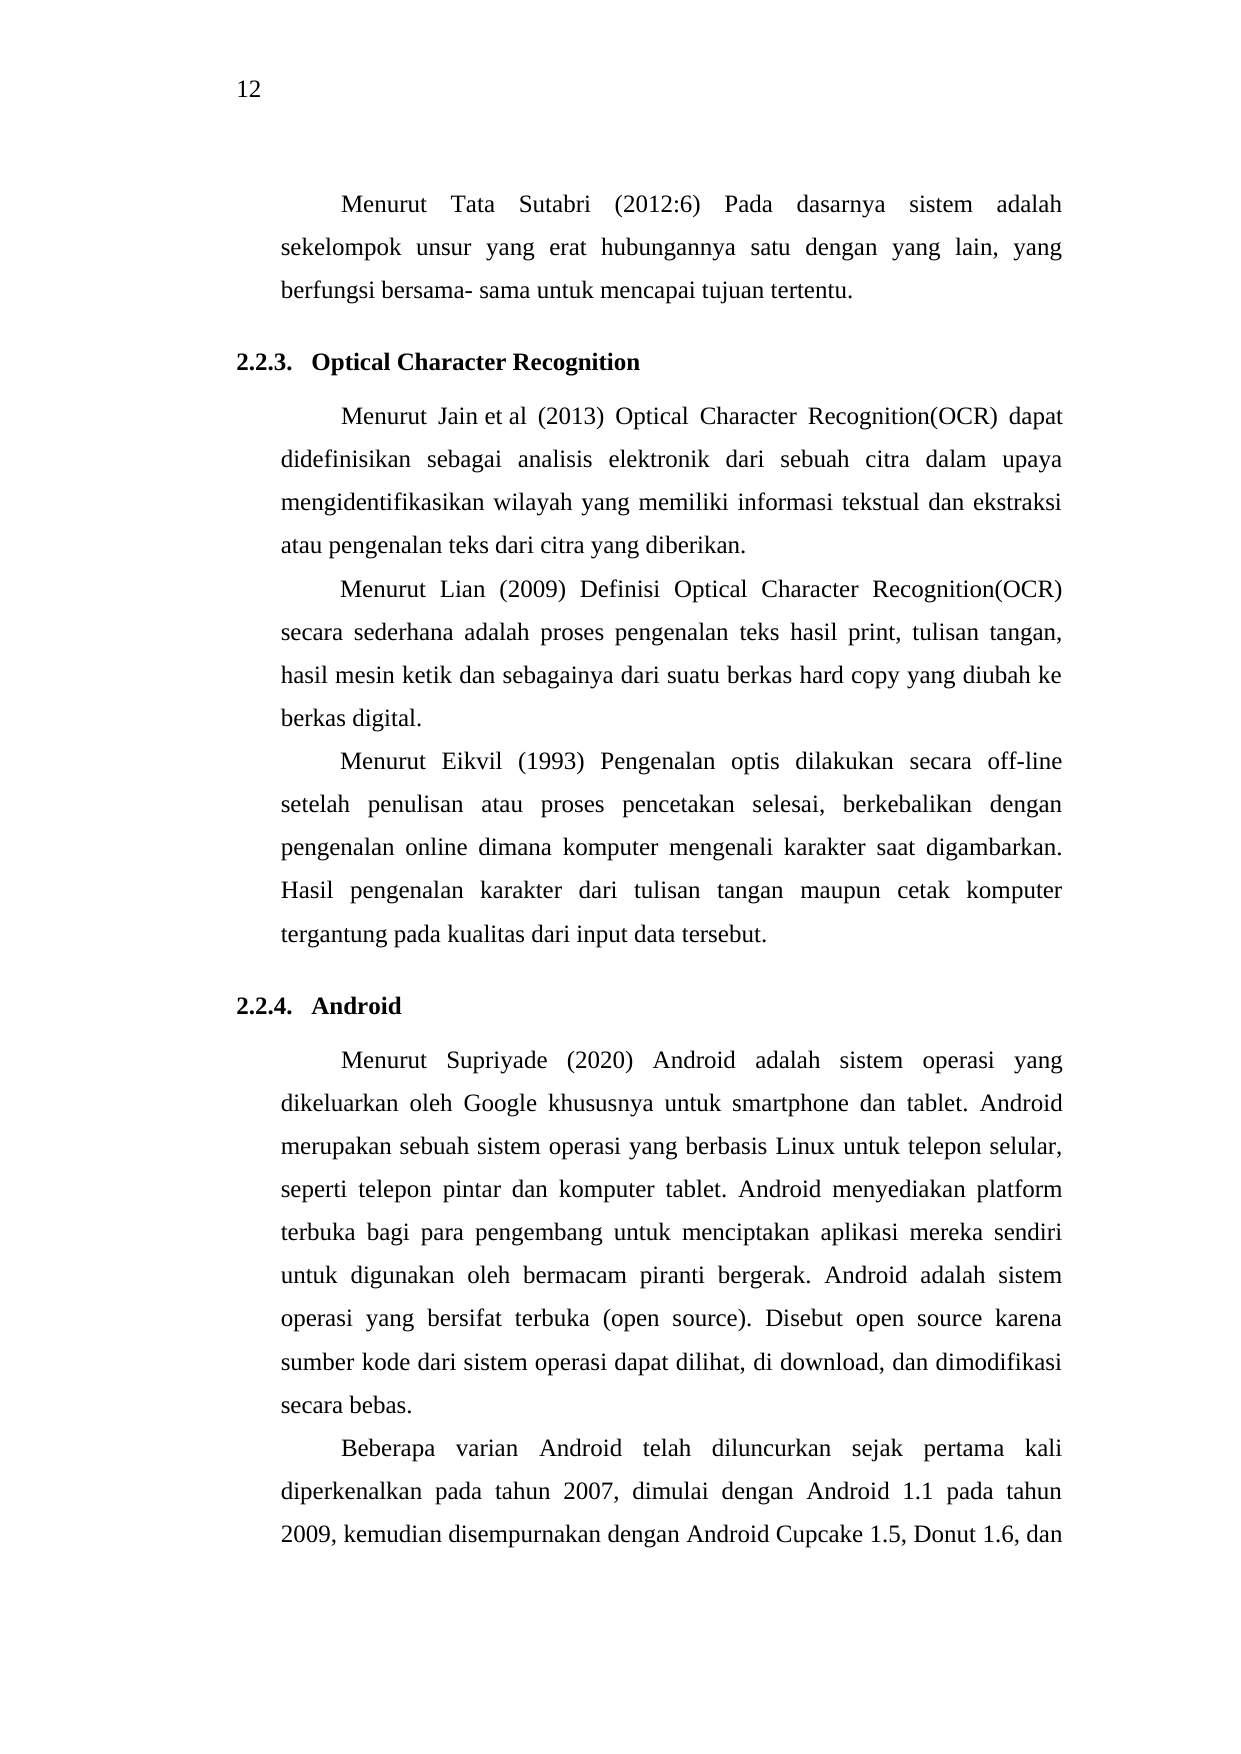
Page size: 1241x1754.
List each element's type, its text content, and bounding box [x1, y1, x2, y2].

subtitle Optical Character Recognition [236, 347, 1063, 376]
text Menurut Jain et al (2013) Optical Character Recognition(OCR) dapat didefinisikan sebagai analisis elektronik dari sebuah citra dalam upaya mengidentifikasikan wilayah yang memiliki informasi tekstual dan ekstraksi atau pengenalan teks dari citra yang diberikan. [281, 401, 1063, 559]
text Menurut Lian (2009) Definisi Optical Character Recognition(OCR) secara sederhana adalah proses pengenalan teks hasil print, tulisan tangan, hasil mesin ketik dan sebagainya dari suatu berkas hard copy yang diubah ke berkas digital. [281, 574, 1063, 732]
text Menurut Supriyade (2020) Android adalah sistem operasi yang dikeluarkan oleh Google khususnya untuk smartphone dan tablet. Android merupakan sebuah sistem operasi yang berbasis Linux untuk telepon selular, seperti telepon pintar dan komputer tablet. Android menyediakan platform terbuka bagi para pengembang untuk menciptakan aplikasi mereka sendiri untuk digunakan oleh bermacam piranti bergerak. Android adalah sistem operasi yang bersifat terbuka (open source). Disebut open source karena sumber kode dari sistem operasi dapat dilihat, di download, dan dimodifikasi secara bebas. [281, 1045, 1063, 1418]
list Menurut Tata Sutabri (2012:6) Pada dasarnya sistem adalah sekelompok unsur yang erat hubungannya satu dengan yang lain, yang berfungsi bersama- sama untuk mencapai tujuan tertentu. [281, 189, 1063, 304]
text Menurut Eikvil (1993) Pengenalan optis dilakukan secara off-line setelah penulisan atau proses pencetakan selesai, berkebalikan dengan pengenalan online dimana komputer mengenali karakter saat digambarkan. Hasil pengenalan karakter dari tulisan tangan maupun cetak komputer tergantung pada kualitas dari input data tersebut. [281, 746, 1063, 947]
subtitle Android [236, 991, 1063, 1020]
